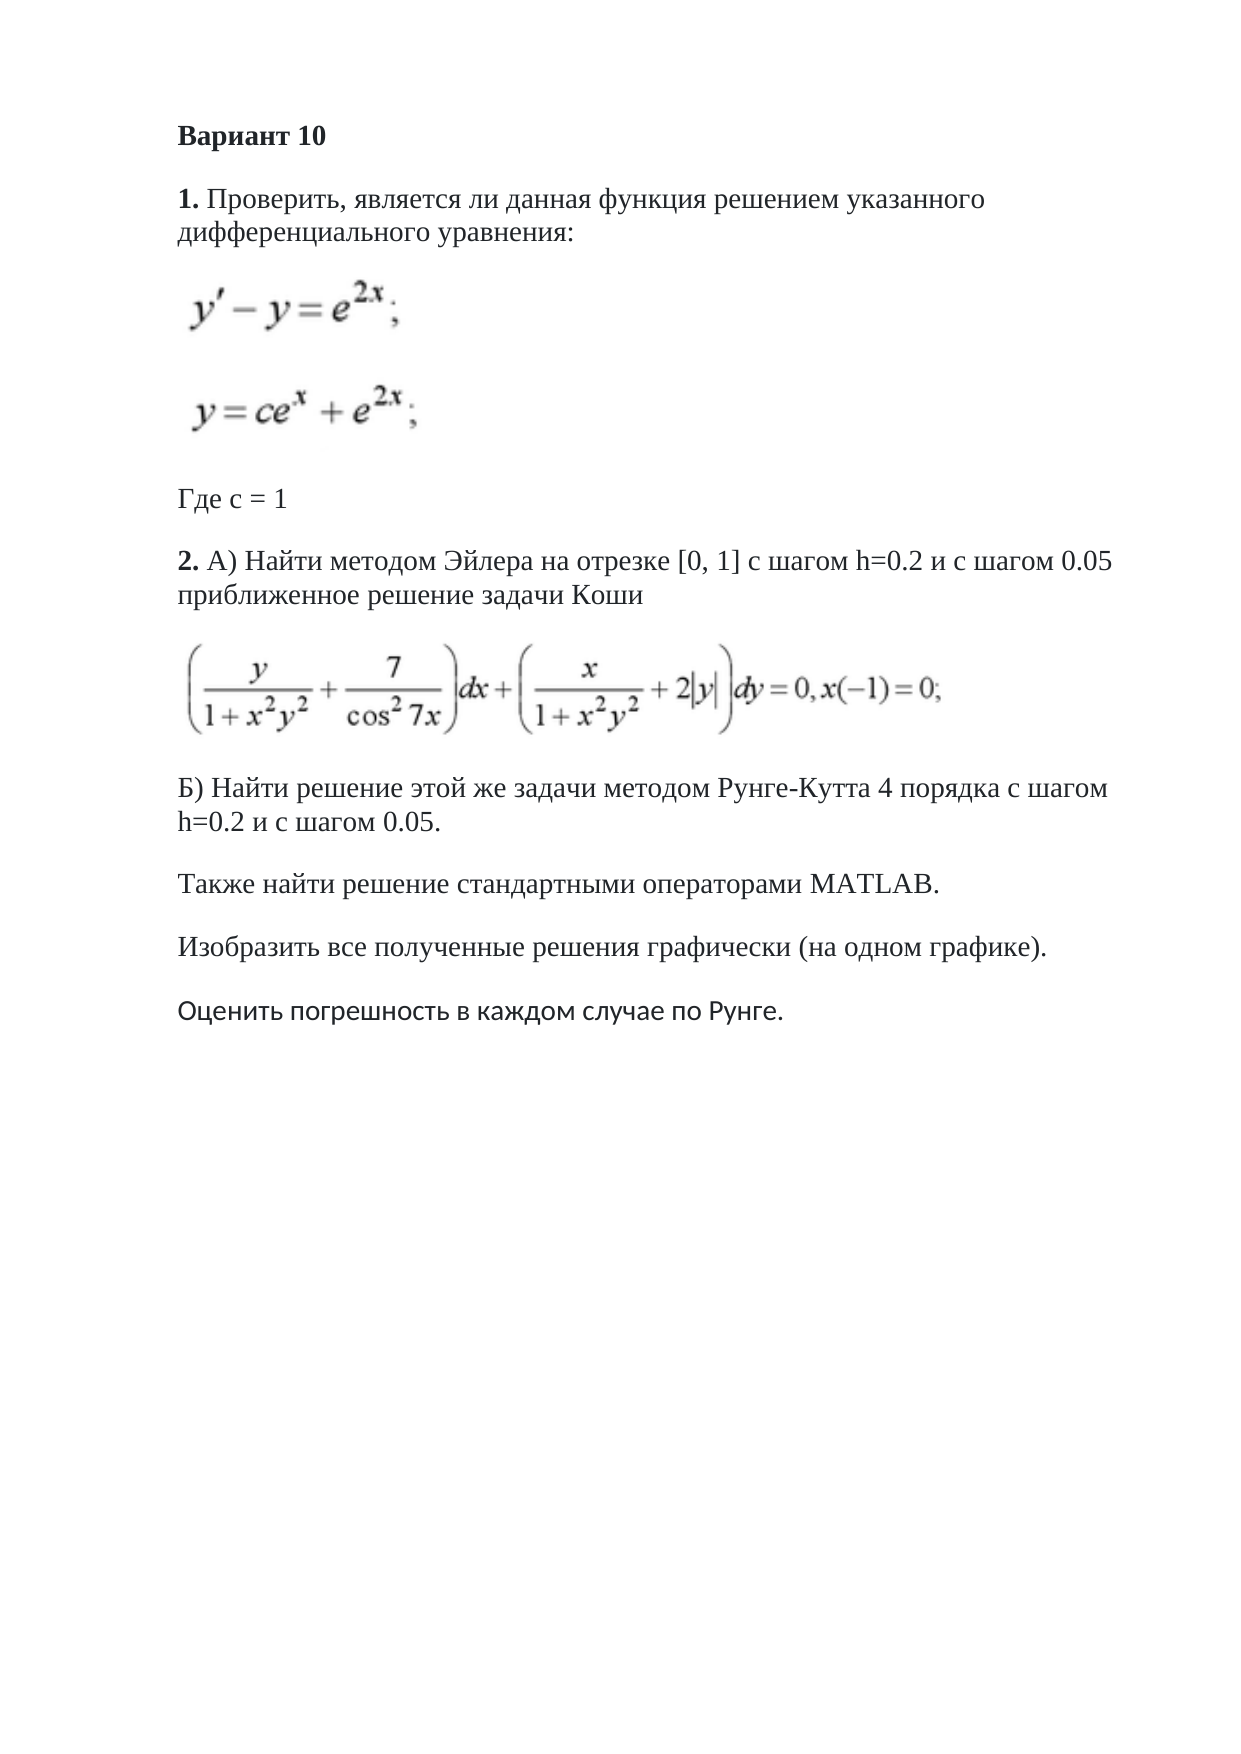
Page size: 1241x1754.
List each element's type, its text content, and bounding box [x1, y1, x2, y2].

text Оценить погрешность в каждом случае по Рунге. [177, 992, 1152, 1028]
text Вариант 10 [177, 118, 1152, 152]
text Изобразить все полученные решения графически (на одном графике). [177, 929, 1152, 963]
text Также найти решение стандартными операторами MATLAB. [177, 867, 1152, 900]
picture [177, 277, 448, 342]
picture [177, 639, 962, 742]
text Б) Найти решение этой же задачи методом Рунге-Кутта 4 порядка c шагом h=0.2 и с шагом 0.05. [177, 770, 1152, 837]
text 2. А) Найти методом Эйлера на отрезке [0, 1] c шагом h=0.2 и с шагом 0.05 приближенное решение задачи Коши [177, 543, 1152, 611]
picture [177, 370, 442, 452]
text 1. Проверить, является ли данная функция решением указанного дифференциального уравнения: [177, 181, 1152, 248]
text Где с = 1 [177, 481, 1152, 514]
